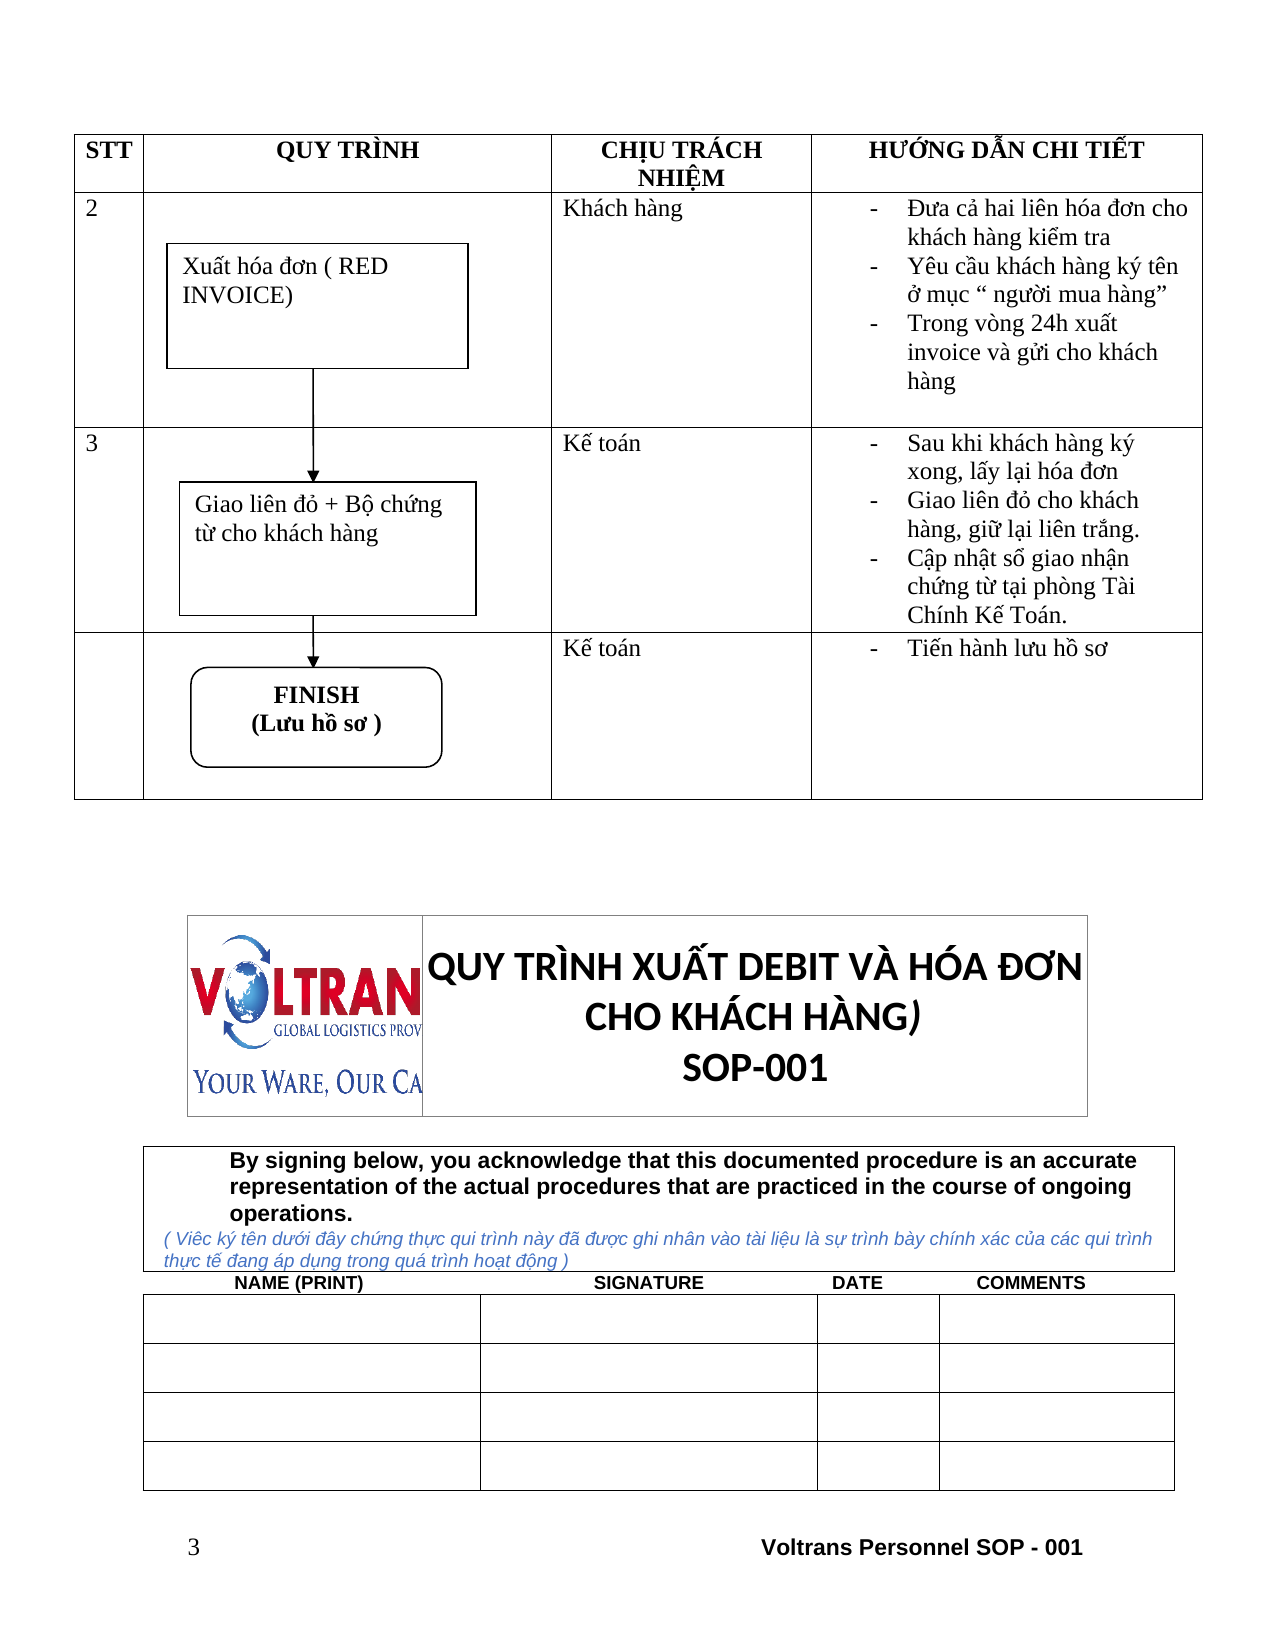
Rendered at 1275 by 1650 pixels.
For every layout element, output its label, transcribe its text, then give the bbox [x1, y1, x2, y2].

table_cell [481, 1393, 817, 1441]
table_header [188, 916, 422, 1116]
table_cell [144, 428, 312, 632]
table_cell Sau khi khách hàng ký xong, lấy lại hóa đơn Giao liên đỏ cho khách hàng, giữ lại liên trắng. Cập nhật sổ giao nhận chứng từ tại phòng Tài Chính Kế Toán. [812, 428, 1202, 632]
table_cell [144, 1393, 480, 1441]
table_cell Đưa cả hai liên hóa đơn cho khách hàng kiểm tra Yêu cầu khách hàng ký tên ở mục “ người mua hàng” Trong vòng 24h xuất invoice và gửi cho khách hàng [812, 193, 1202, 427]
table_cell Kế toán [552, 633, 811, 798]
table_cell [818, 1393, 939, 1441]
table_cell [144, 633, 551, 798]
table_cell [75, 633, 143, 798]
table_cell [818, 1442, 939, 1489]
text NAME (PRINT) SIGNATURE DATE COMMENTS [187, 1272, 1087, 1294]
table_cell [481, 1344, 817, 1392]
table_cell Kế toán [552, 428, 811, 632]
table_cell [940, 1442, 1174, 1489]
table_cell [940, 1344, 1174, 1392]
table_cell [940, 1393, 1174, 1441]
table_cell [481, 1442, 817, 1489]
table_header [481, 1295, 817, 1343]
table_cell [144, 1442, 480, 1489]
table_header By signing below, you acknowledge that this documented procedure is an accurate representation of the actual procedures that are practiced in the course of ongoing operations. ( Viêc ký tên dưới đây chứng thực qui trình này đã được ghi nhân vào tài liệu là sự trình bày chính xác của các qui trình thực tế đang áp dụng trong quá trình hoạt động ) [144, 1147, 1174, 1271]
table_cell Khách hàng [552, 193, 811, 427]
table_header HƯỚNG DẪN CHI TIẾT [812, 135, 1202, 192]
table_header CHỊU TRÁCH NHIỆM [552, 135, 811, 192]
table_cell [818, 1344, 939, 1392]
table_header [818, 1295, 939, 1343]
table_cell Tiến hành lưu hồ sơ [812, 633, 1202, 798]
table_cell [314, 428, 551, 632]
table_header [940, 1295, 1174, 1343]
table_cell 3 [75, 428, 143, 632]
table_header QUY TRÌNH XUẤT DEBIT VÀ HÓA ĐƠN CHO KHÁCH HÀNG) SOP-001 [423, 916, 1087, 1116]
table_header QUY TRÌNH [144, 135, 551, 192]
table_cell [144, 193, 551, 427]
table_cell [144, 1344, 480, 1392]
picture [190, 935, 423, 1097]
table_cell 2 [75, 193, 143, 427]
table_header [144, 1295, 480, 1343]
table_header STT [75, 135, 143, 192]
